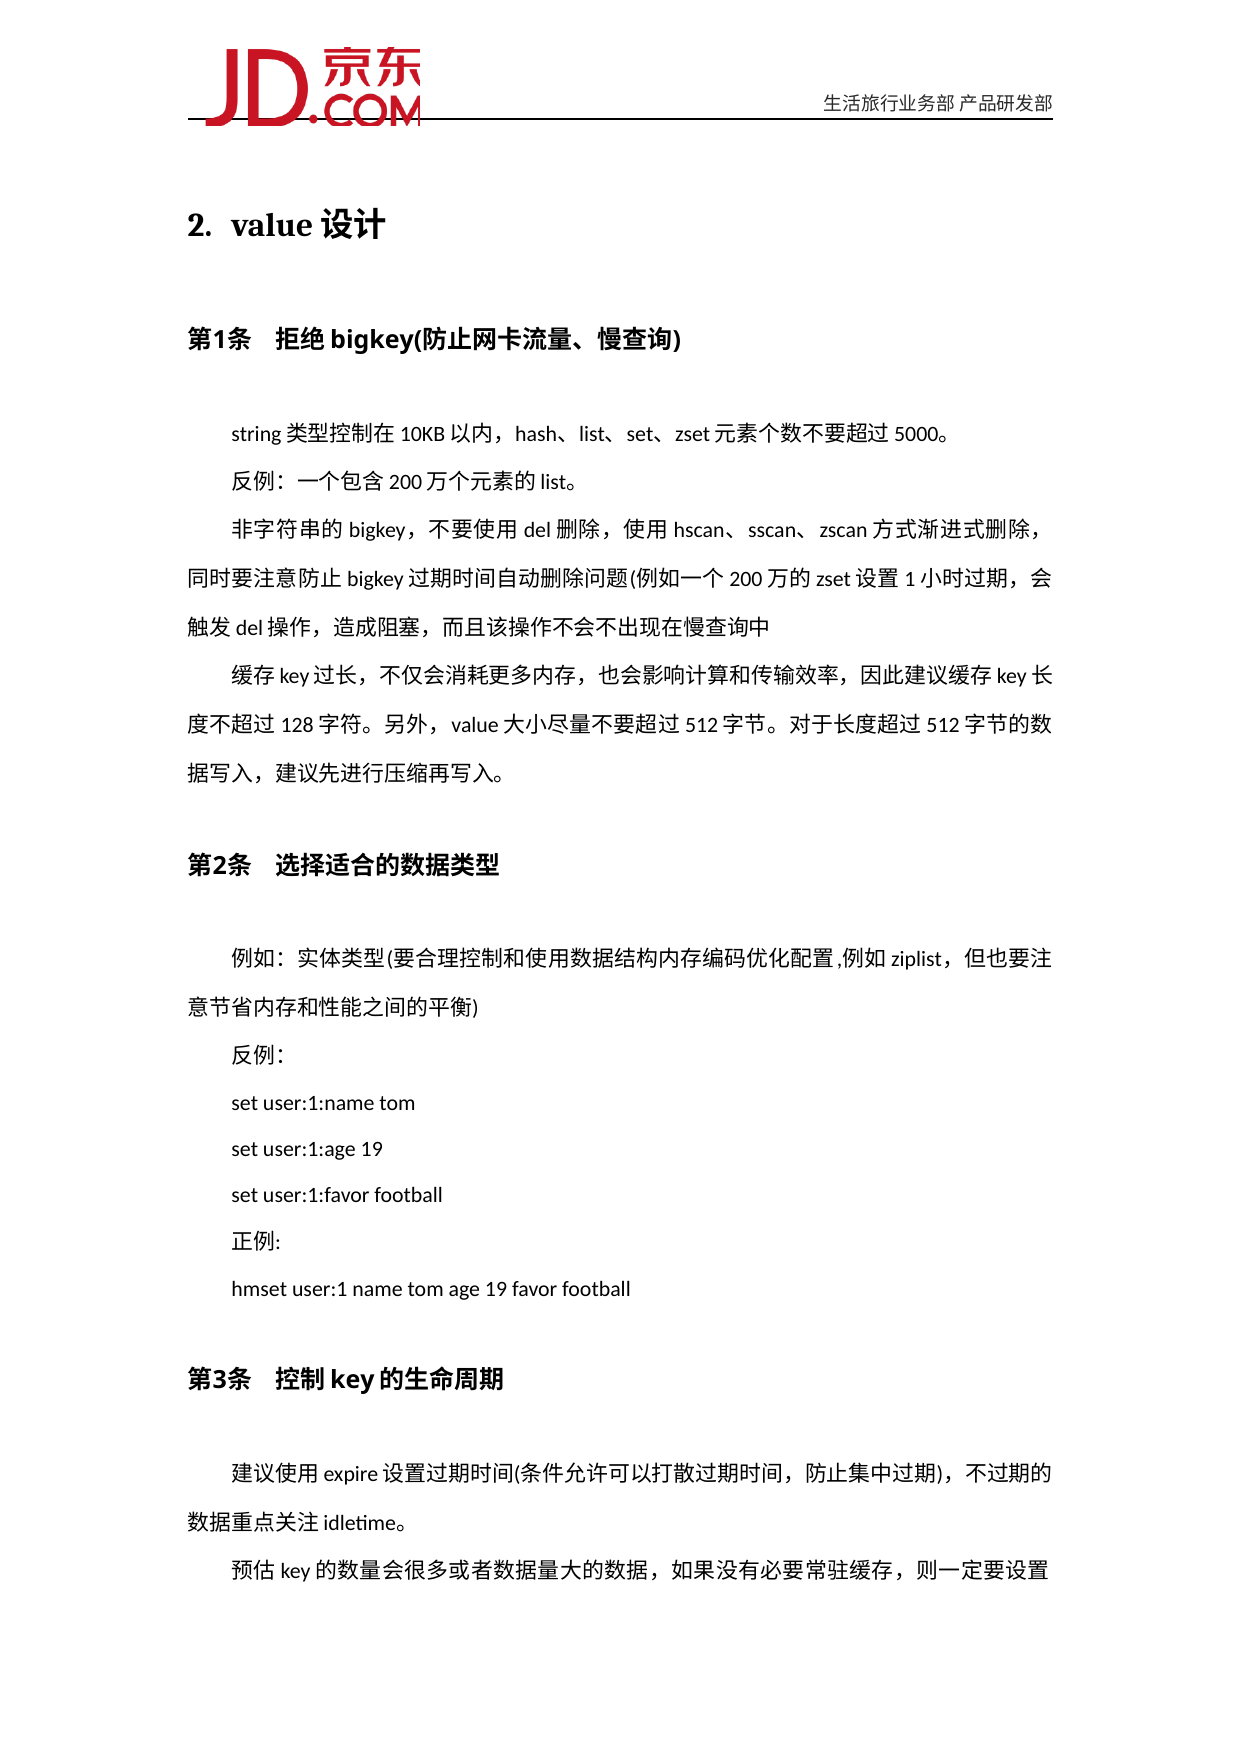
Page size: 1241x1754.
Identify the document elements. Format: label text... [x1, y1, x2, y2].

subtitle value设计 [187, 189, 1053, 254]
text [187, 1552, 1053, 1585]
text set user:1:favor football [187, 1178, 1053, 1211]
text 缓存key过长，不仅会消耗更多内存，也会影响计算和传输效率，因此建议缓存key长度不超过128字符。另外，value大小尽量不要超过512字节。对于长度超过512字节的数据写入，建议先进行压缩再写入。 [187, 658, 1053, 788]
subtitle 控制key的生命周期 [187, 1345, 1053, 1410]
text string类型控制在10KB以内，hash、list、set、zset元素个数不要超过5000。 [187, 415, 1053, 448]
text set user:1:age 19 [187, 1132, 1053, 1165]
text 建议使用expire设置过期时间(条件允许可以打散过期时间，防止集中过期)，不过期的数据重点关注idletime。 [187, 1455, 1053, 1537]
text 反例：一个包含200万个元素的list。 [187, 464, 1053, 496]
text set user:1:name tom [187, 1086, 1053, 1119]
text 例如：实体类型(要合理控制和使用数据结构内存编码优化配置,例如ziplist，但也要注意节省内存和性能之间的平衡) [187, 941, 1053, 1022]
subtitle 拒绝bigkey(防止网卡流量、慢查询) [187, 305, 1053, 370]
text 正例: [187, 1224, 1053, 1256]
text 反例： [187, 1038, 1053, 1071]
text 非字符串的bigkey，不要使用del删除，使用hscan、sscan、zscan方式渐进式删除，同时要注意防止bigkey过期时间自动删除问题(例如一个200万的zset设置1小时过期，会触发del操作，造成阻塞，而且该操作不会不出现在慢查询中 [187, 512, 1053, 642]
picture [204, 47, 420, 125]
text hmset user:1 name tom age 19 favor football [187, 1272, 1053, 1305]
subtitle 选择适合的数据类型 [187, 831, 1053, 896]
